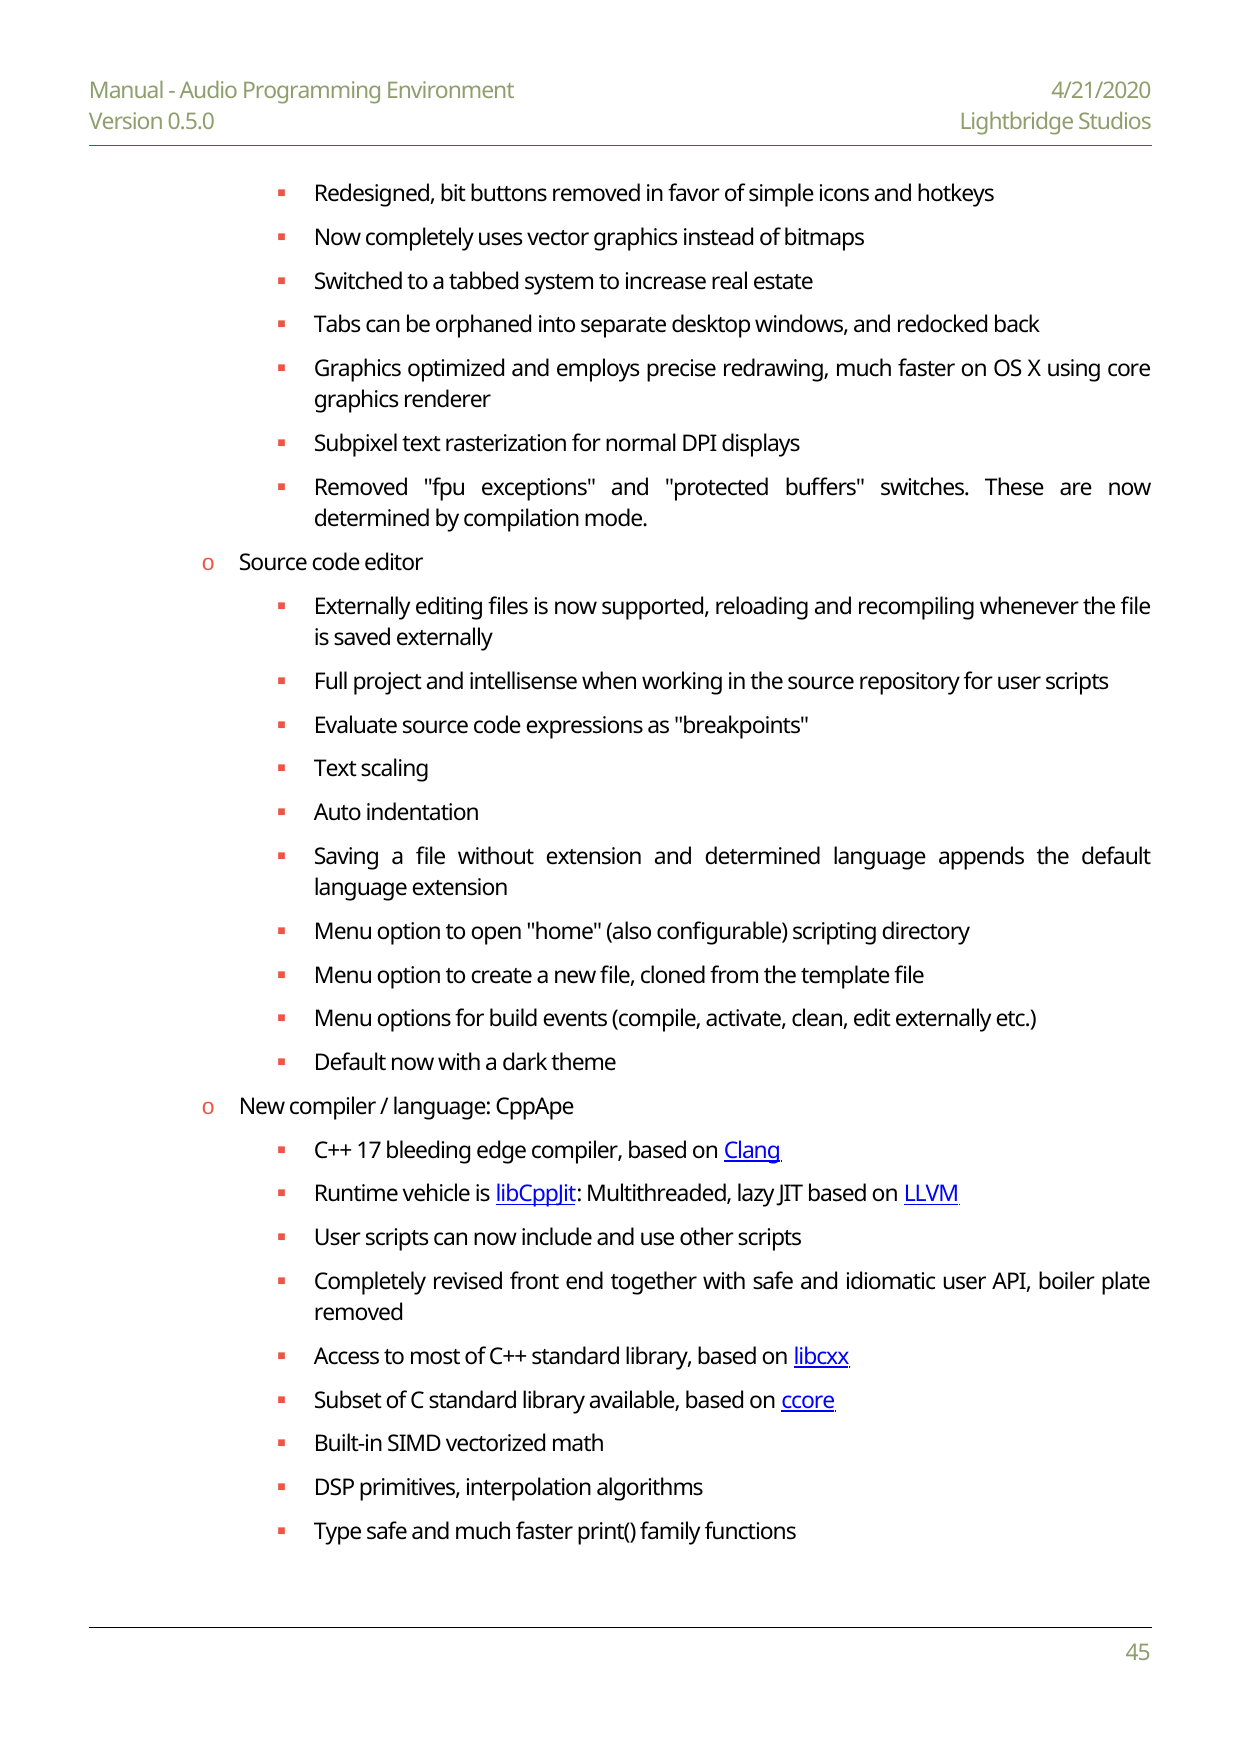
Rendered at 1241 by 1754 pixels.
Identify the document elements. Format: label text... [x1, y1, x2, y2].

list Saving a file without extension and determined language appends the default language extension [276, 840, 1152, 902]
list Now completely uses vector graphics instead of bitmaps [276, 221, 1152, 252]
list Runtime vehicle is libCppJit: Multithreaded, lazy JIT based on LLVM [276, 1177, 1152, 1209]
list New compiler / language: CppApe [201, 1090, 1152, 1121]
list Menu option to open "home" (also configurable) scripting directory [276, 915, 1152, 946]
list Source code editor [201, 546, 1152, 577]
list Subset of C standard library available, based on ccore [276, 1384, 1152, 1415]
list Evaluate source code expressions as "breakpoints" [276, 708, 1152, 740]
list DSP primitives, interpolation algorithms [276, 1471, 1152, 1502]
list Graphics optimized and employs precise redrawing, much faster on OS X using core graphics renderer [276, 352, 1152, 415]
list Subpixel text rasterization for normal DPI displays [276, 427, 1152, 458]
list Default now with a dark theme [276, 1046, 1152, 1077]
list Auto indentation [276, 796, 1152, 827]
list User scripts can now include and use other scripts [276, 1221, 1152, 1252]
list Removed "fpu exceptions" and "protected buffers" switches. These are now determined by compilation mode. [276, 471, 1152, 533]
list C++ 17 bleeding edge compiler, based on Clang [276, 1134, 1152, 1165]
list Completely revised front end together with safe and idiomatic user API, boiler plate removed [276, 1265, 1152, 1327]
list Full project and intellisense when working in the source repository for user scripts [276, 665, 1152, 696]
list Access to most of C++ standard library, based on libcxx [276, 1340, 1152, 1371]
list Built-in SIMD vectorized math [276, 1427, 1152, 1459]
list Type safe and much faster print() family functions [276, 1515, 1152, 1546]
list Text scaling [276, 752, 1152, 783]
list Menu options for build events (compile, activate, clean, edit externally etc.) [276, 1002, 1152, 1033]
list Menu option to create a new file, cloned from the template file [276, 958, 1152, 990]
list Tabs can be orphaned into separate desktop windows, and redocked back [276, 308, 1152, 340]
list Externally editing files is now supported, reloading and recompiling whenever the file is saved externally [276, 590, 1152, 652]
list Switched to a tabbed system to increase real estate [276, 265, 1152, 296]
list Redesigned, bit buttons removed in favor of simple icons and hotkeys [276, 177, 1152, 208]
